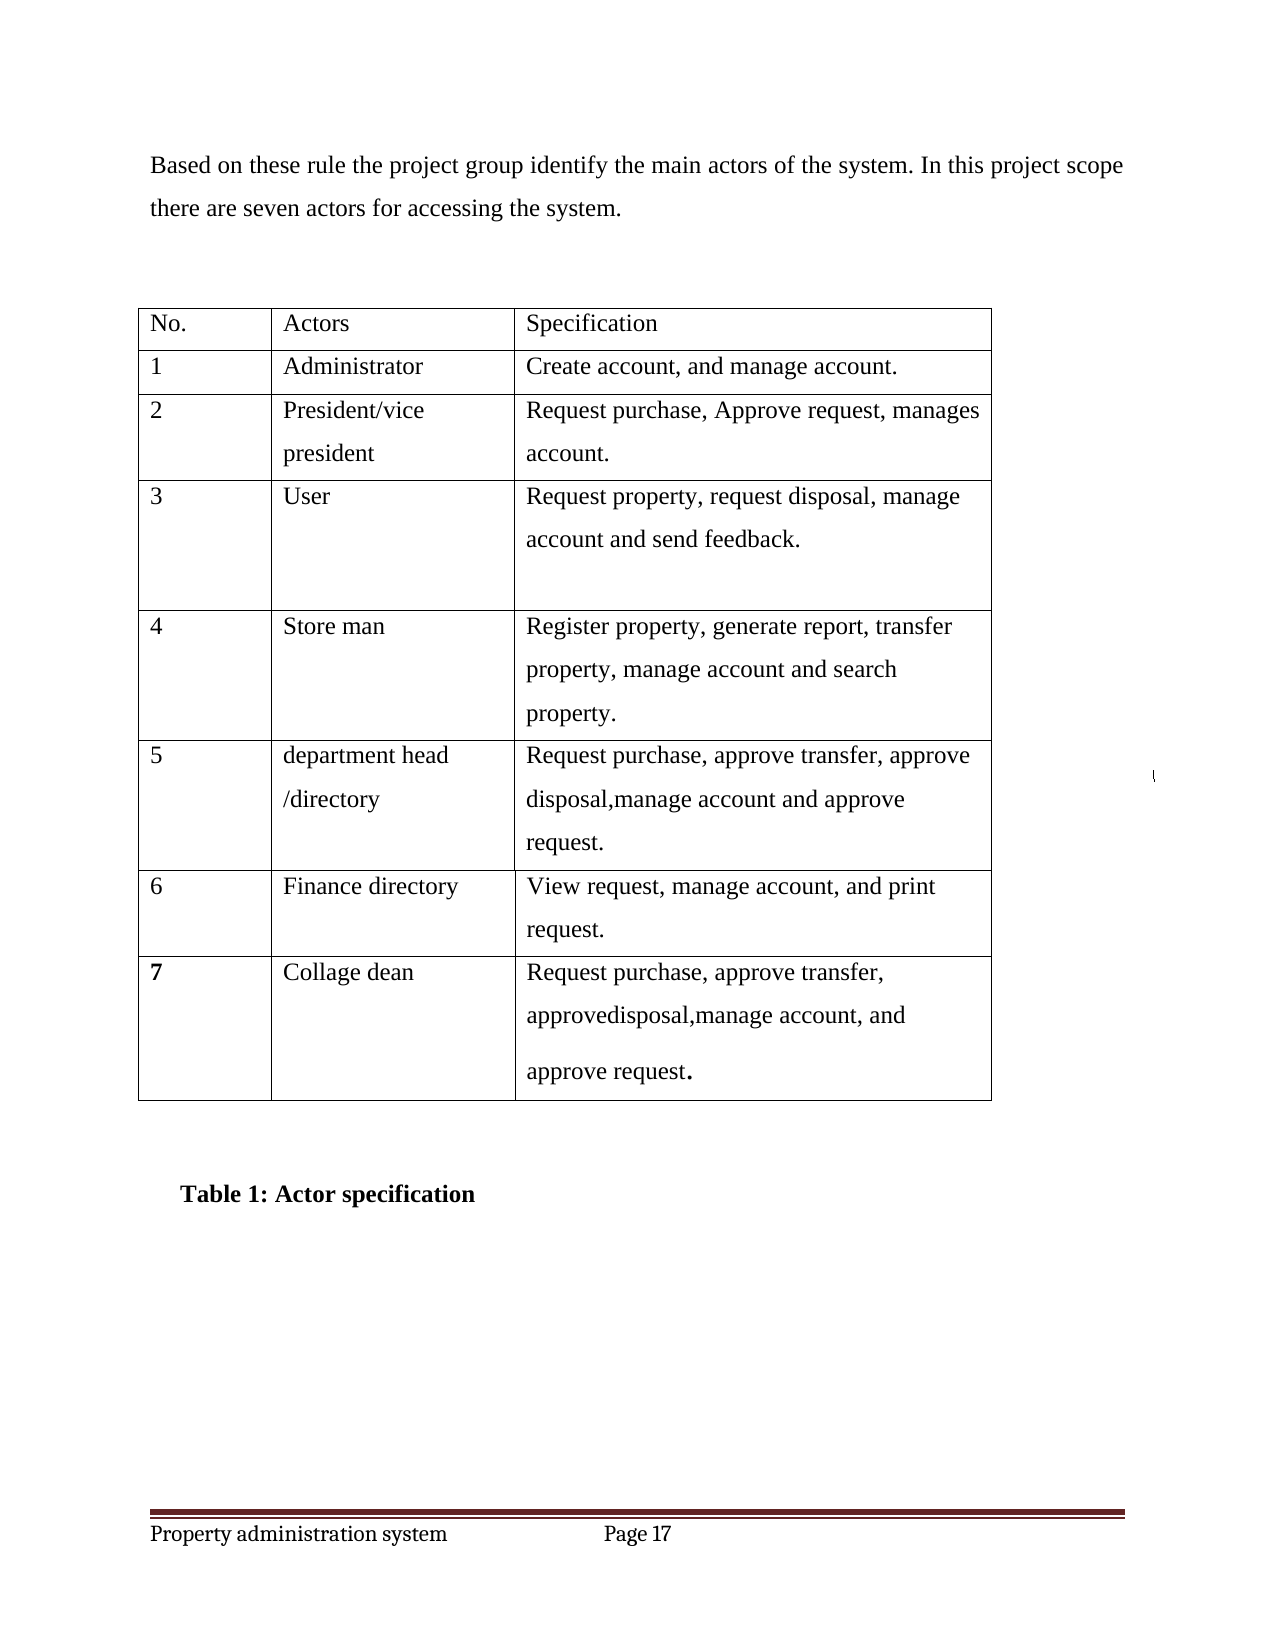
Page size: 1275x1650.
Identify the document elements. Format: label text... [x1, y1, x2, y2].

table_cell View request, manage account, and print request. [516, 871, 991, 956]
table_cell 5 [139, 741, 271, 870]
table_cell 4 [139, 611, 271, 739]
table_cell Administrator [272, 351, 514, 394]
table_cell Request purchase, approve transfer, approvedisposal,manage account, and approve request. [516, 957, 991, 1099]
table_cell Register property, generate report, transfer property, manage account and search property. [515, 611, 991, 739]
text Table 1: Actor specification [180, 1179, 1125, 1208]
table_header Specification [515, 309, 991, 350]
table_cell 2 [139, 395, 271, 480]
table_cell Collage dean [272, 957, 515, 1099]
table_cell User [272, 481, 514, 610]
table_cell Request purchase, approve transfer, approve disposal,manage account and approve request. [515, 741, 991, 870]
table_header Actors [272, 309, 514, 350]
table_cell 6 [139, 871, 271, 956]
table_header No. [139, 309, 271, 350]
table_cell President/vice president [272, 395, 514, 480]
table_cell department head /directory [272, 741, 514, 870]
table_cell Finance directory [272, 871, 515, 956]
table_cell Request purchase, Approve request, manages account. [515, 395, 991, 480]
table_cell 1 [139, 351, 271, 394]
table_cell 7 [139, 957, 271, 1099]
table_cell Request property, request disposal, manage account and send feedback. [515, 481, 991, 610]
text Based on these rule the project group identify the main actors of the system. In this project scope there are seven actors for accessing the system. [150, 150, 1125, 222]
table_cell 3 [139, 481, 271, 610]
table_cell Create account, and manage account. [515, 351, 991, 394]
table_cell Store man [272, 611, 514, 739]
